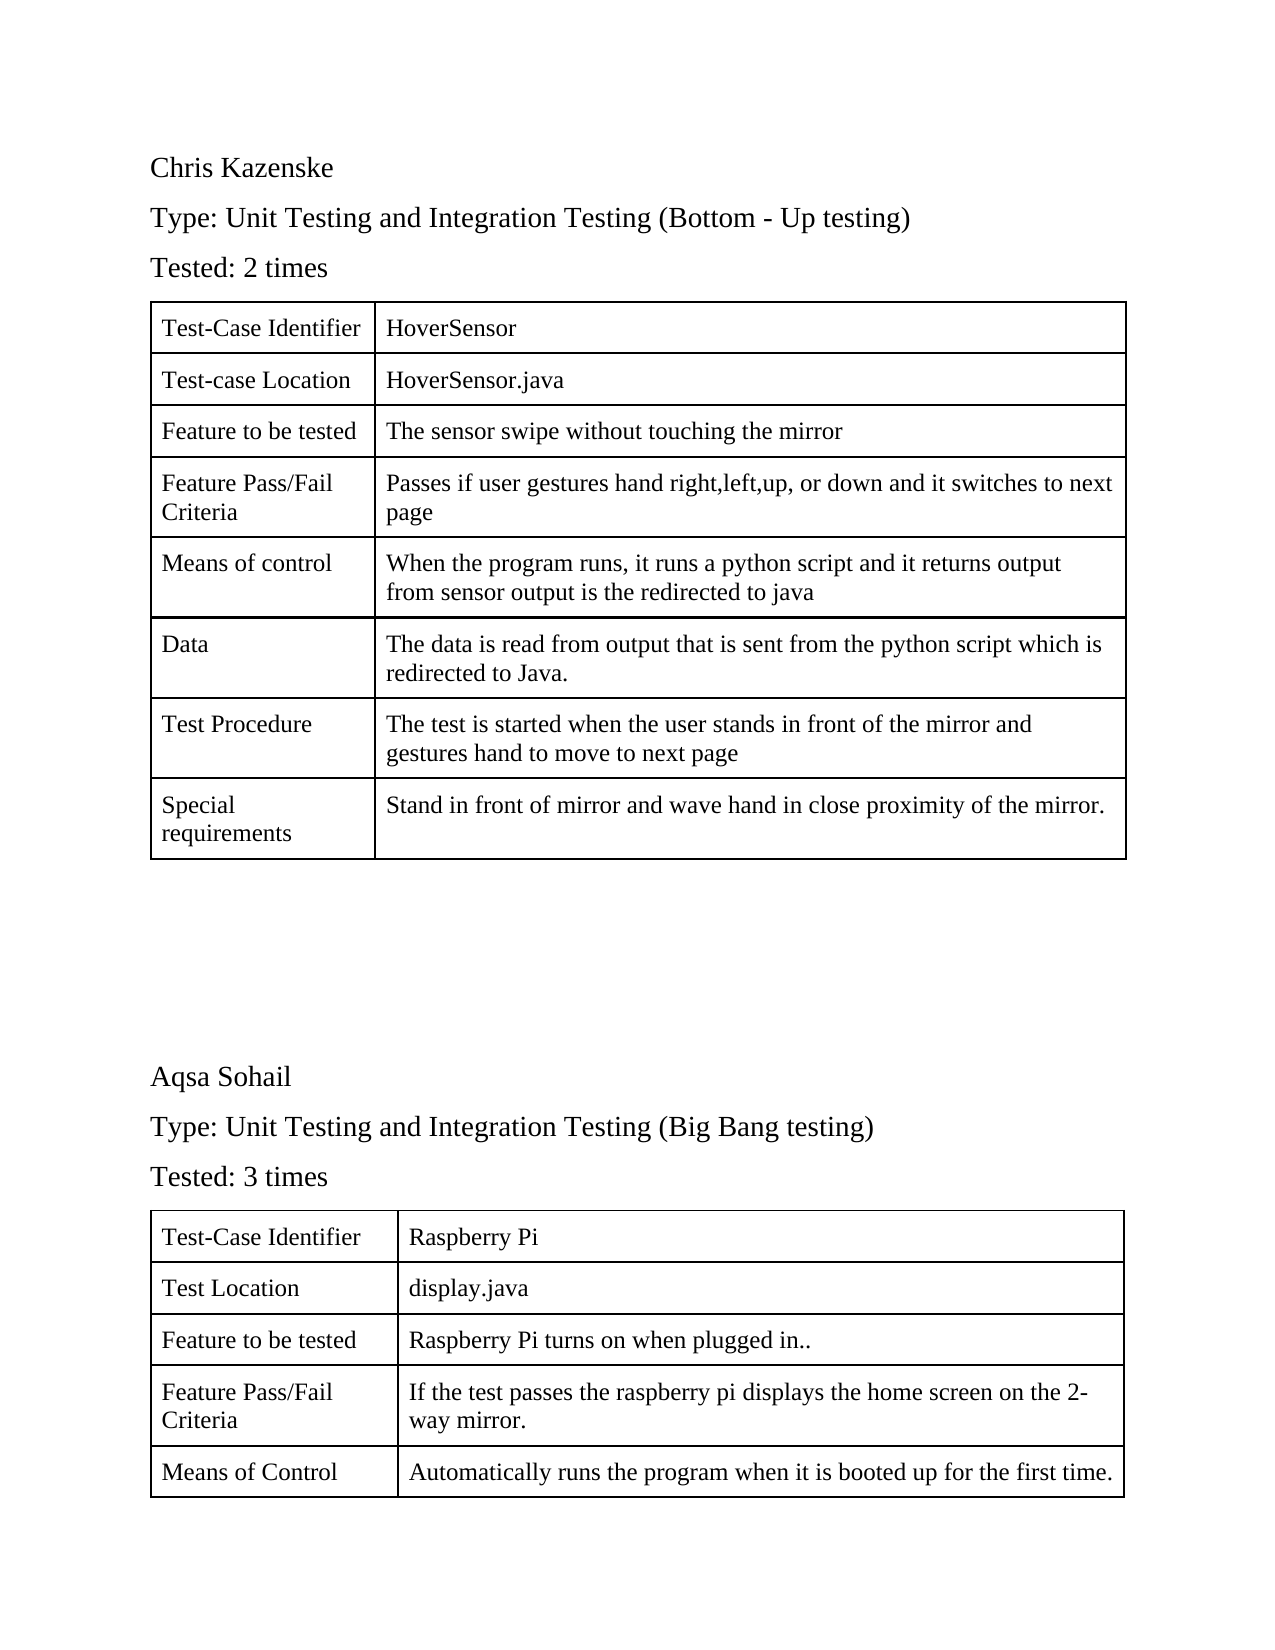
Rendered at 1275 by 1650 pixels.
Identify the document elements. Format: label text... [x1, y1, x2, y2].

table_cell The test is started when the user stands in front of the mirror and gestures hand to move to next page [376, 699, 1125, 777]
text Aqsa Sohail [150, 1059, 1125, 1093]
table_cell Means of Control [152, 1447, 397, 1496]
table_cell Data [152, 619, 374, 697]
table_cell Test Location [152, 1263, 397, 1312]
text Type: Unit Testing and Integration Testing (Bottom - Up testing) [150, 200, 1125, 234]
text Tested: 2 times [150, 250, 1125, 284]
table_cell Test-case Location [152, 354, 374, 404]
table_cell Automatically runs the program when it is booted up for the first time. [399, 1447, 1123, 1496]
table_header Raspberry Pi [399, 1211, 1123, 1261]
table_cell Means of control [152, 538, 374, 616]
table_header Test-Case Identifier [152, 1211, 397, 1261]
table_cell Feature to be tested [152, 1315, 397, 1364]
table_cell Feature Pass/Fail Criteria [152, 458, 374, 536]
table_cell HoverSensor.java [376, 354, 1125, 404]
table_cell The data is read from output that is sent from the python script which is redirected to Java. [376, 619, 1125, 697]
text Chris Kazenske [150, 150, 1125, 183]
table_cell If the test passes the raspberry pi displays the home screen on the 2-way mirror. [399, 1366, 1123, 1444]
table_cell Feature Pass/Fail Criteria [152, 1366, 397, 1444]
table_cell Stand in front of mirror and wave hand in close proximity of the mirror. [376, 779, 1125, 858]
table_cell Passes if user gestures hand right,left,up, or down and it switches to next page [376, 458, 1125, 536]
table_cell display.java [399, 1263, 1123, 1312]
table_header HoverSensor [376, 303, 1125, 352]
text Type: Unit Testing and Integration Testing (Big Bang testing) [150, 1109, 1125, 1143]
table_cell Raspberry Pi turns on when plugged in.. [399, 1315, 1123, 1364]
table_header Test-Case Identifier [152, 303, 374, 352]
table_cell When the program runs, it runs a python script and it returns output from sensor output is the redirected to java [376, 538, 1125, 616]
table_cell Feature to be tested [152, 406, 374, 456]
text Tested: 3 times [150, 1159, 1125, 1193]
table_cell Test Procedure [152, 699, 374, 777]
table_cell Special requirements [152, 779, 374, 858]
table_cell The sensor swipe without touching the mirror [376, 406, 1125, 456]
